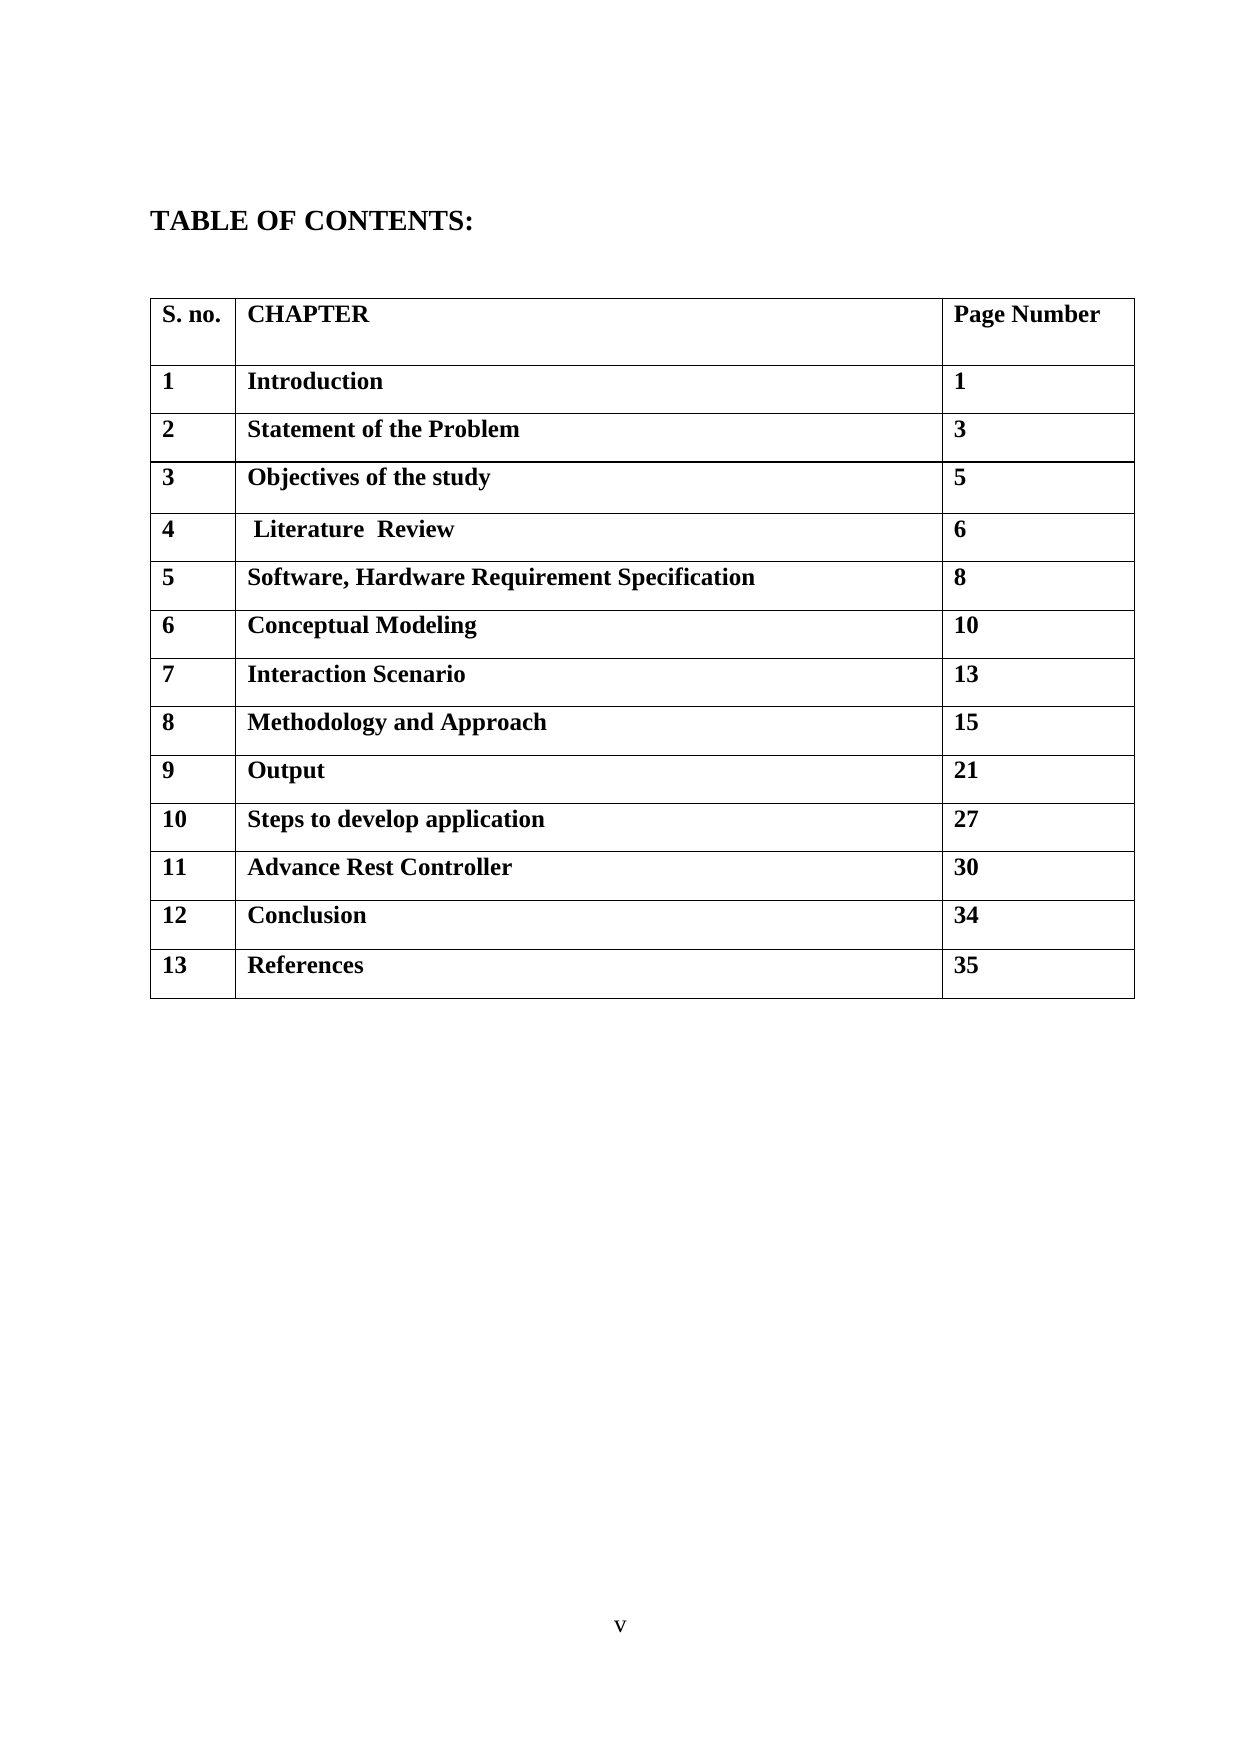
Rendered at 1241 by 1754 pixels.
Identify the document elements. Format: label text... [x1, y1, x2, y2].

table_cell 30 [943, 852, 1134, 899]
table_cell Objectives of the study [236, 463, 942, 513]
table_cell 1 [943, 366, 1134, 413]
table_cell 11 [151, 852, 235, 899]
table_cell 6 [151, 611, 235, 658]
table_cell 8 [943, 562, 1134, 609]
table_cell 5 [943, 463, 1134, 513]
table_cell Advance Rest Controller [236, 852, 942, 899]
table_cell Output [236, 756, 942, 803]
table_cell 9 [151, 756, 235, 803]
table_cell Conclusion [236, 901, 942, 949]
table_cell Conceptual Modeling [236, 611, 942, 658]
table_cell 21 [943, 756, 1134, 803]
table_cell Introduction [236, 366, 942, 413]
table_cell 10 [943, 611, 1134, 658]
table_cell 1 [151, 366, 235, 413]
table_cell 8 [151, 707, 235, 754]
table_cell Methodology and Approach [236, 707, 942, 754]
table_cell 5 [151, 562, 235, 609]
table_cell 10 [151, 804, 235, 851]
table_cell 13 [943, 659, 1134, 706]
table_cell 13 [151, 950, 235, 997]
table_cell Software, Hardware Requirement Specification [236, 562, 942, 609]
table_cell 4 [151, 514, 235, 561]
table_cell 12 [151, 901, 235, 949]
table_cell 34 [943, 901, 1134, 949]
table_cell 3 [151, 463, 235, 513]
table_cell References [236, 950, 942, 997]
table_cell Statement of the Problem [236, 414, 942, 461]
table_header Page Number [943, 299, 1134, 365]
table_cell 7 [151, 659, 235, 706]
table_cell 15 [943, 707, 1134, 754]
table_cell 27 [943, 804, 1134, 851]
table_cell 2 [151, 414, 235, 461]
table_header S. no. [151, 299, 235, 365]
table_header CHAPTER [236, 299, 942, 365]
table_cell 6 [943, 514, 1134, 561]
table_cell 3 [943, 414, 1134, 461]
table_cell Literature Review [236, 514, 942, 561]
text TABLE OF CONTENTS: [150, 203, 1090, 236]
table_cell Interaction Scenario [236, 659, 942, 706]
table_cell Steps to develop application [236, 804, 942, 851]
table_cell 35 [943, 950, 1134, 997]
